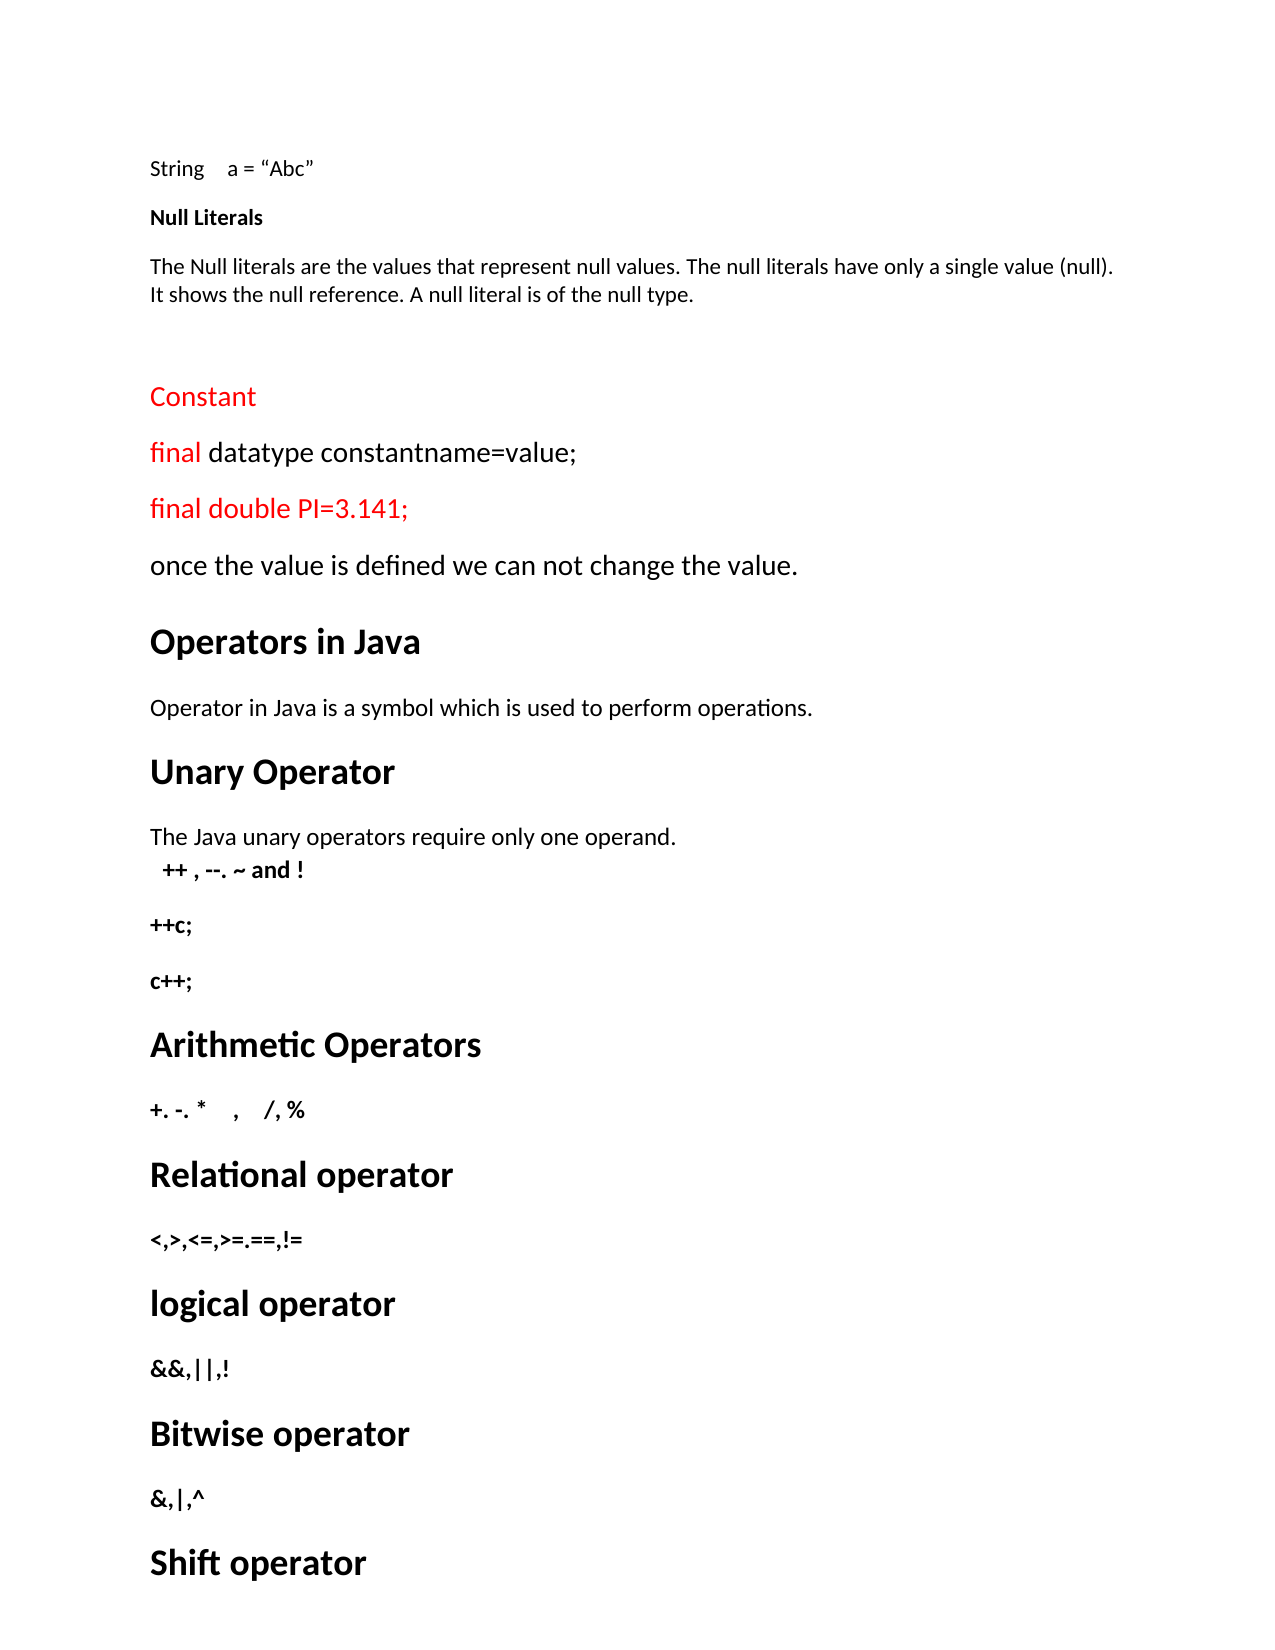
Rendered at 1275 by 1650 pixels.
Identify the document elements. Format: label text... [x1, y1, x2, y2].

text Null Literals [150, 203, 1219, 231]
subtitle Operators in Java [150, 618, 1219, 664]
text The Java unary operators require only one operand. [150, 821, 1219, 852]
subtitle Arithmetic Operators [150, 1021, 1219, 1067]
text ++ , --. ~ and ! [162, 854, 1219, 884]
subtitle Unary Operator [150, 748, 1219, 793]
text Constant [150, 378, 1219, 413]
text final datatype constantname=value; final double PI=3.141; [150, 434, 579, 526]
text &,|,^ [150, 1483, 1219, 1514]
subtitle Shift operator [150, 1539, 1219, 1585]
subtitle logical operator [150, 1280, 1219, 1326]
text The Null literals are the values that represent null values. The null literals have only a single value (null). It shows the null reference. A null literal is of the null type. [150, 252, 1119, 308]
text Operator in Java is a symbol which is used to perform operations. [150, 692, 1219, 722]
text ++c; c++; [150, 909, 194, 996]
text +. -. * , /, % [150, 1094, 1219, 1125]
subtitle Relational operator [150, 1151, 1219, 1197]
subtitle Bitwise operator [150, 1410, 1219, 1456]
text once the value is defined we can not change the value. [150, 547, 1219, 583]
text <,>,<=,>=.==,!= [150, 1224, 1219, 1255]
text &&,||,! [150, 1353, 1219, 1384]
text String a = “Abc” [150, 154, 1219, 182]
